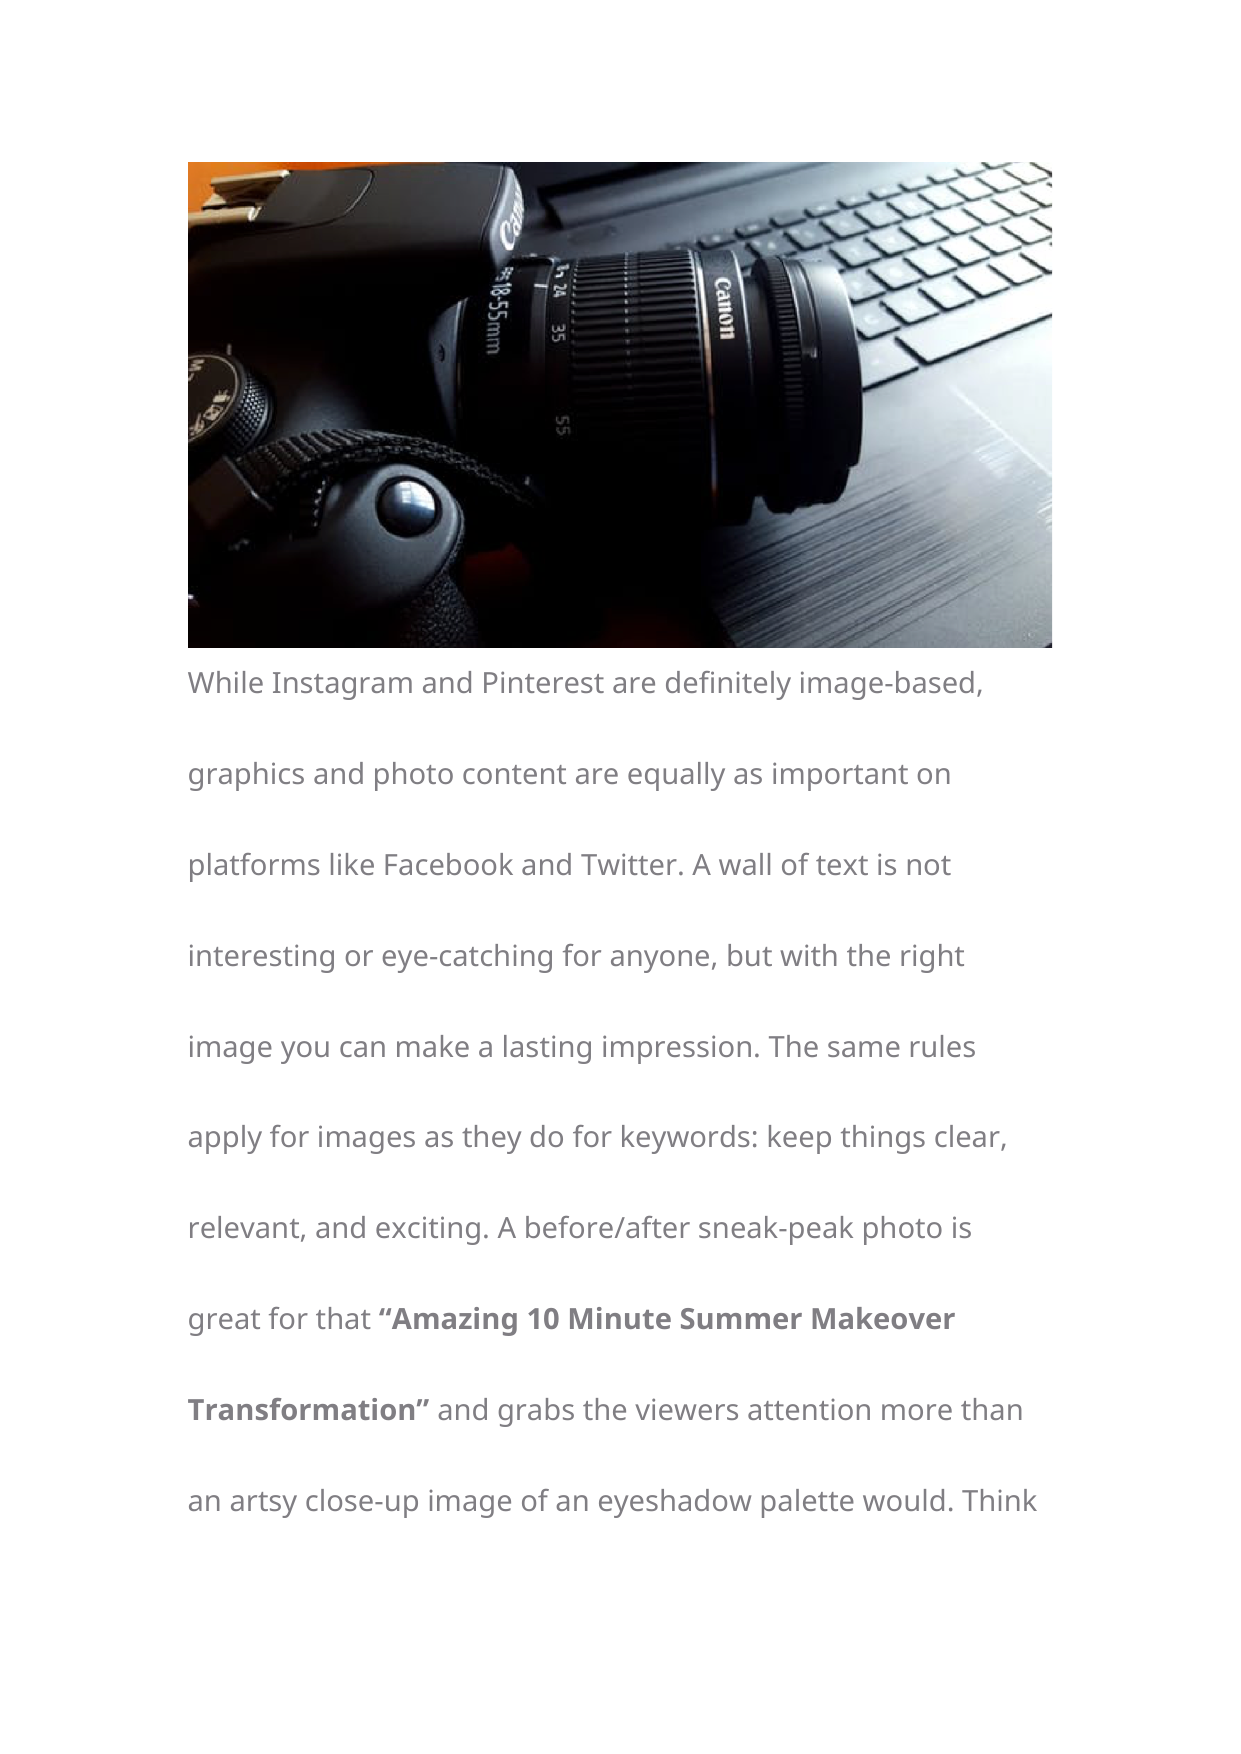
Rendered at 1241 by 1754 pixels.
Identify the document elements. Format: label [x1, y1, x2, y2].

text [187, 649, 1053, 1533]
picture [188, 162, 1053, 648]
